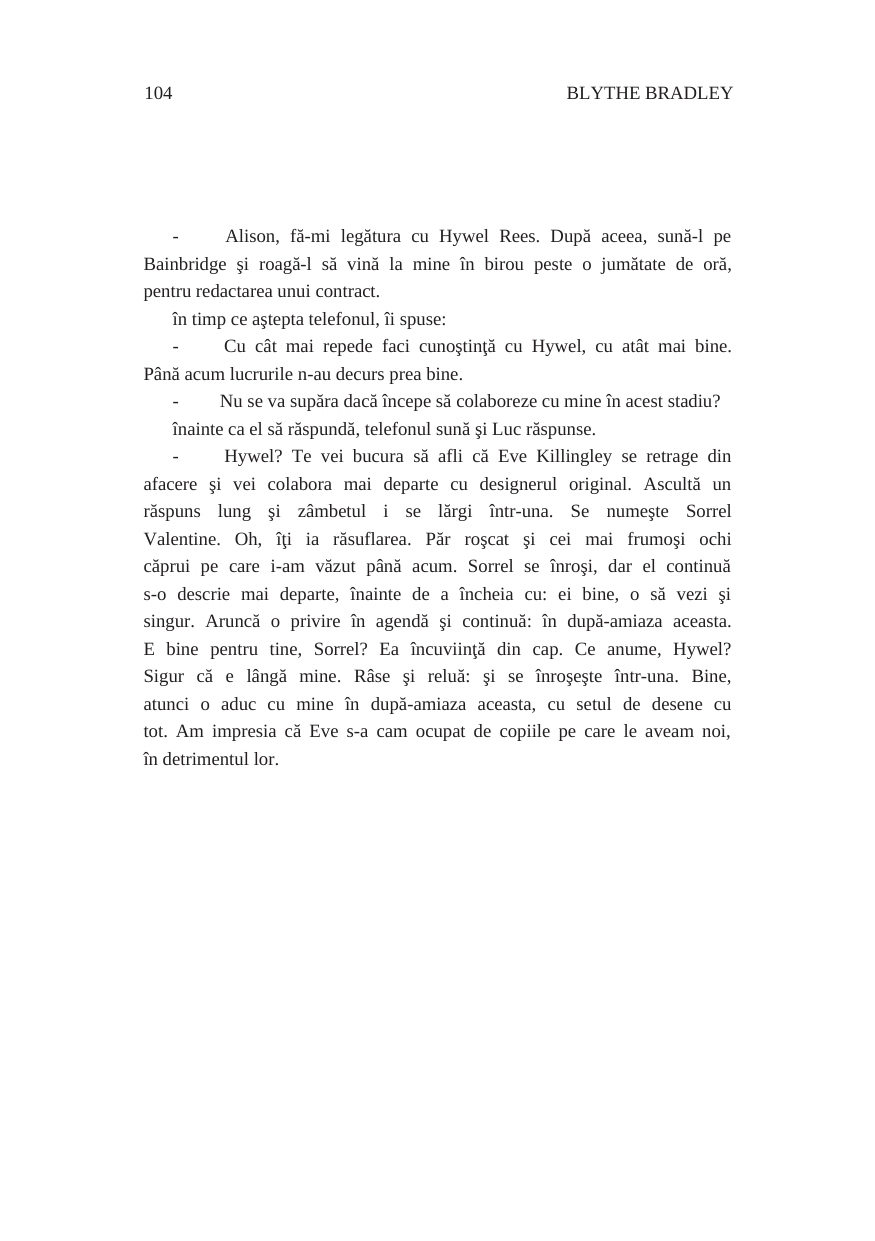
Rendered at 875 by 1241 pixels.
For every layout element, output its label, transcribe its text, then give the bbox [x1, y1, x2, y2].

list Hywel? Te vei bucura să afli că Eve Killingley se retrage din afacere şi vei colabora mai departe cu designerul original. Ascultă un răspuns lung şi zâmbetul i se lărgi într-una. Se numeşte Sorrel Valentine. Oh, îţi ia răsuflarea. Păr roşcat şi cei mai frumoşi ochi căprui pe care i-am văzut până acum. Sorrel se înroşi, dar el continuă s-o descrie mai departe, înainte de a încheia cu: ei bine, o să vezi şi singur. Aruncă o privire în agendă şi continuă: în după-amiaza aceasta. E bine pentru tine, Sorrel? Ea încuviinţă din cap. Ce anume, Hywel? Sigur că e lângă mine. Râse şi reluă: şi se înroşeşte într-una. Bine, atunci o aduc cu mine în după-amiaza aceasta, cu setul de desene cu tot. Am impresia că Eve s-a cam ocupat de copiile pe care le aveam noi, în detrimentul lor. [143, 441, 733, 771]
text înainte ca el să răspundă, telefonul sună şi Luc răspunse. [143, 413, 735, 441]
list Nu se va supăra dacă începe să colaboreze cu mine în acest stadiu? [143, 386, 735, 413]
list Cu cât mai repede faci cunoştinţă cu Hywel, cu atât mai bine. Până acum lucrurile n-au decurs prea bine. [143, 331, 733, 386]
list Alison, fă-mi legătura cu Hywel Rees. După aceea, sună-l pe Bainbridge şi roagă-l să vină la mine în birou peste o jumătate de oră, pentru redactarea unui contract. [143, 221, 733, 303]
text în timp ce aştepta telefonul, îi spuse: [143, 303, 735, 331]
